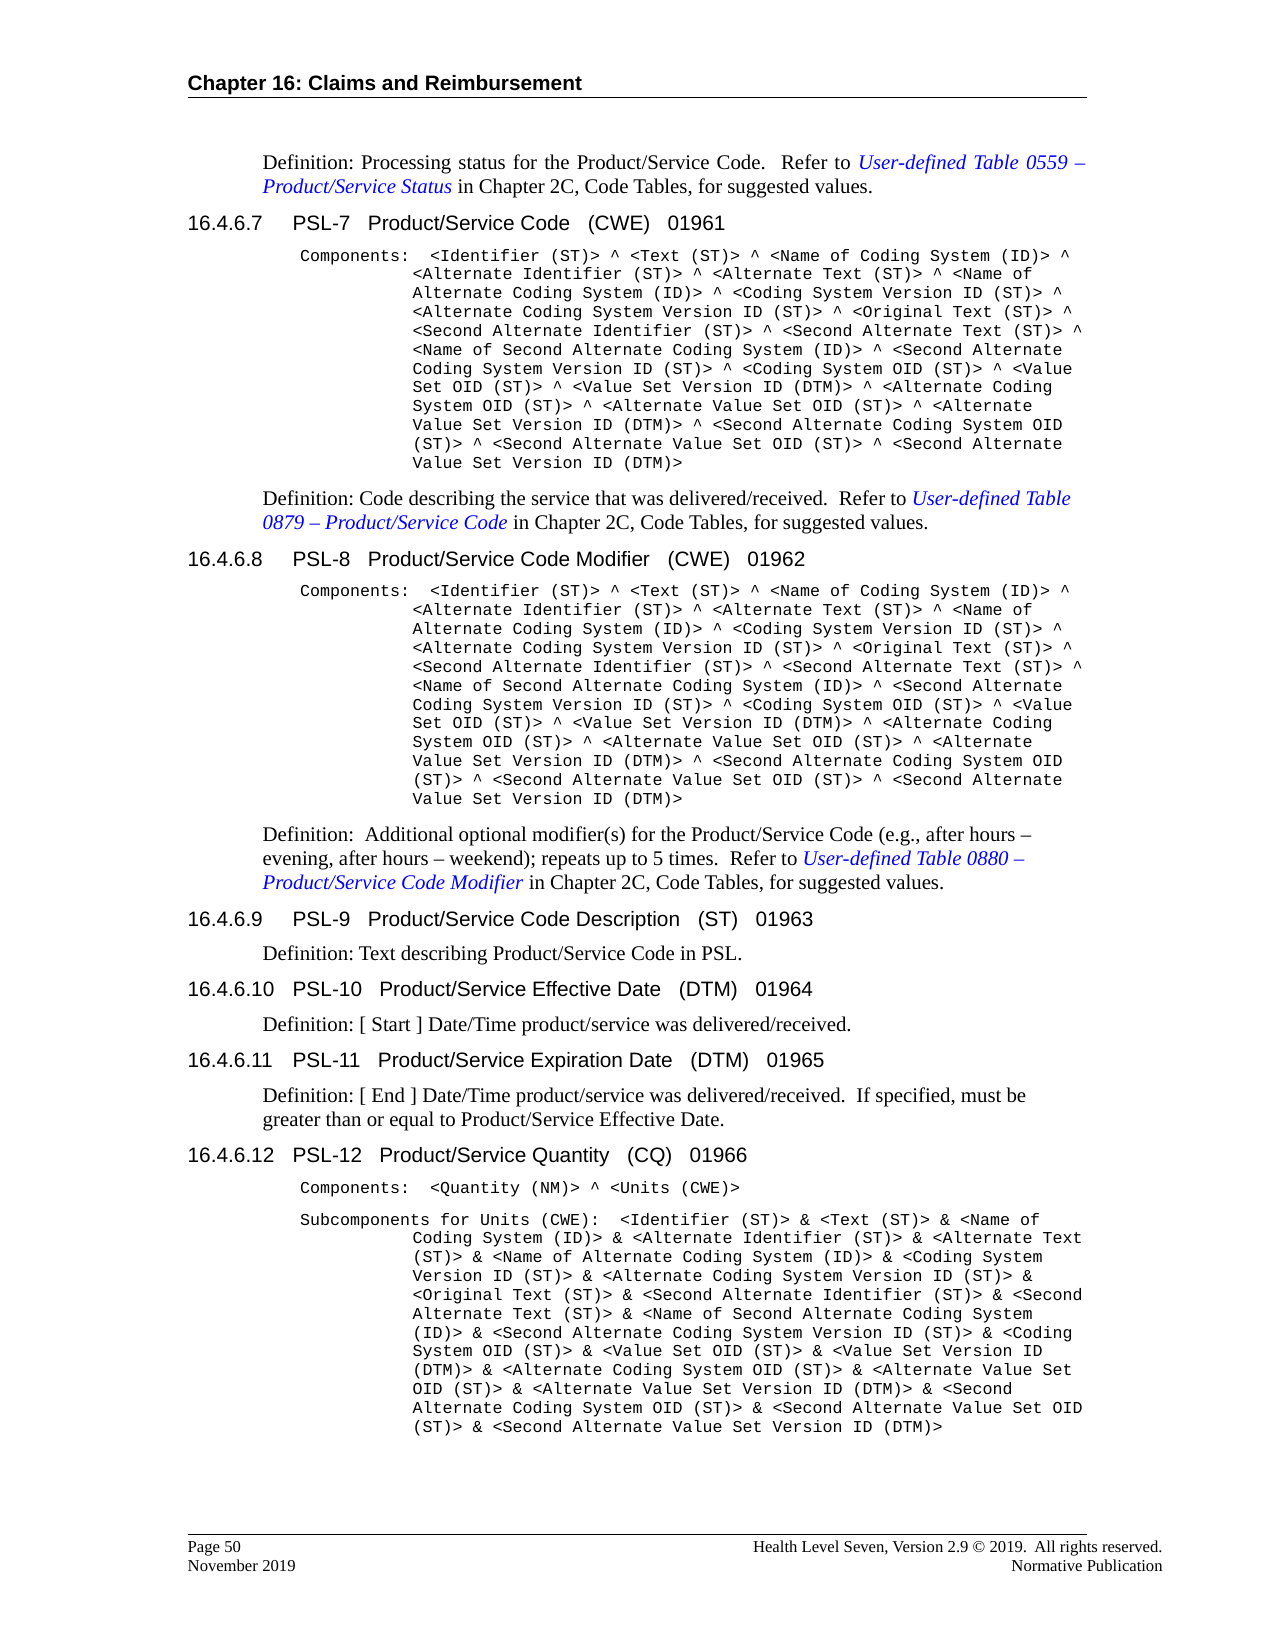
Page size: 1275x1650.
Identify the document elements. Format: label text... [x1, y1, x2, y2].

text Definition: Code describing the service that was delivered/received. Refer to User-defined Table 0879 – Product/Service Code in Chapter 2C, Code Tables, for suggested values. [262, 486, 1087, 534]
text Subcomponents for Units (CWE): <Identifier (ST)> & <Text (ST)> & <Name of Coding System (ID)> & <Alternate Identifier (ST)> & <Alternate Text (ST)> & <Name of Alternate Coding System (ID)> & <Coding System Version ID (ST)> & <Alternate Coding System Version ID (ST)> & <Original Text (ST)> & <Second Alternate Identifier (ST)> & <Second Alternate Text (ST)> & <Name of Second Alternate Coding System (ID)> & <Second Alternate Coding System Version ID (ST)> & <Coding System OID (ST)> & <Value Set OID (ST)> & <Value Set Version ID (DTM)> & <Alternate Coding System OID (ST)> & <Alternate Value Set OID (ST)> & <Alternate Value Set Version ID (DTM)> & <Second Alternate Coding System OID (ST)> & <Second Alternate Value Set OID (ST)> & <Second Alternate Value Set Version ID (DTM)> [300, 1211, 1087, 1437]
subtitle PSL-10 Product/Service Effective Date (DTM) 01964 [187, 977, 1087, 1001]
text Definition: [ End ] Date/Time product/service was delivered/received. If specified, must be greater than or equal to Product/Service Effective Date. [262, 1083, 1087, 1131]
text Definition: [ Start ] Date/Time product/service was delivered/received. [262, 1012, 1087, 1036]
subtitle PSL-12 Product/Service Quantity (CQ) 01966 [187, 1143, 1087, 1167]
text Definition: Processing status for the Product/Service Code. Refer to User-defined Table 0559 – Product/Service Status in Chapter 2C, Code Tables, for suggested values. [262, 150, 1087, 198]
text Definition: Text describing Product/Service Code in PSL. [262, 941, 1087, 965]
subtitle PSL-11 Product/Service Expiration Date (DTM) 01965 [187, 1048, 1087, 1072]
text Components: <Quantity (NM)> ^ <Units (CWE)> [300, 1180, 1087, 1198]
subtitle PSL-7 Product/Service Code (CWE) 01961 [187, 211, 1087, 234]
text Definition: Additional optional modifier(s) for the Product/Service Code (e.g., after hours – evening, after hours – weekend); repeats up to 5 times. Refer to User-defined Table 0880 – Product/Service Code Modifier in Chapter 2C, Code Tables, for suggested values. [262, 822, 1087, 894]
subtitle PSL-8 Product/Service Code Modifier (CWE) 01962 [187, 546, 1087, 570]
subtitle PSL-9 Product/Service Code Description (ST) 01963 [187, 906, 1087, 930]
